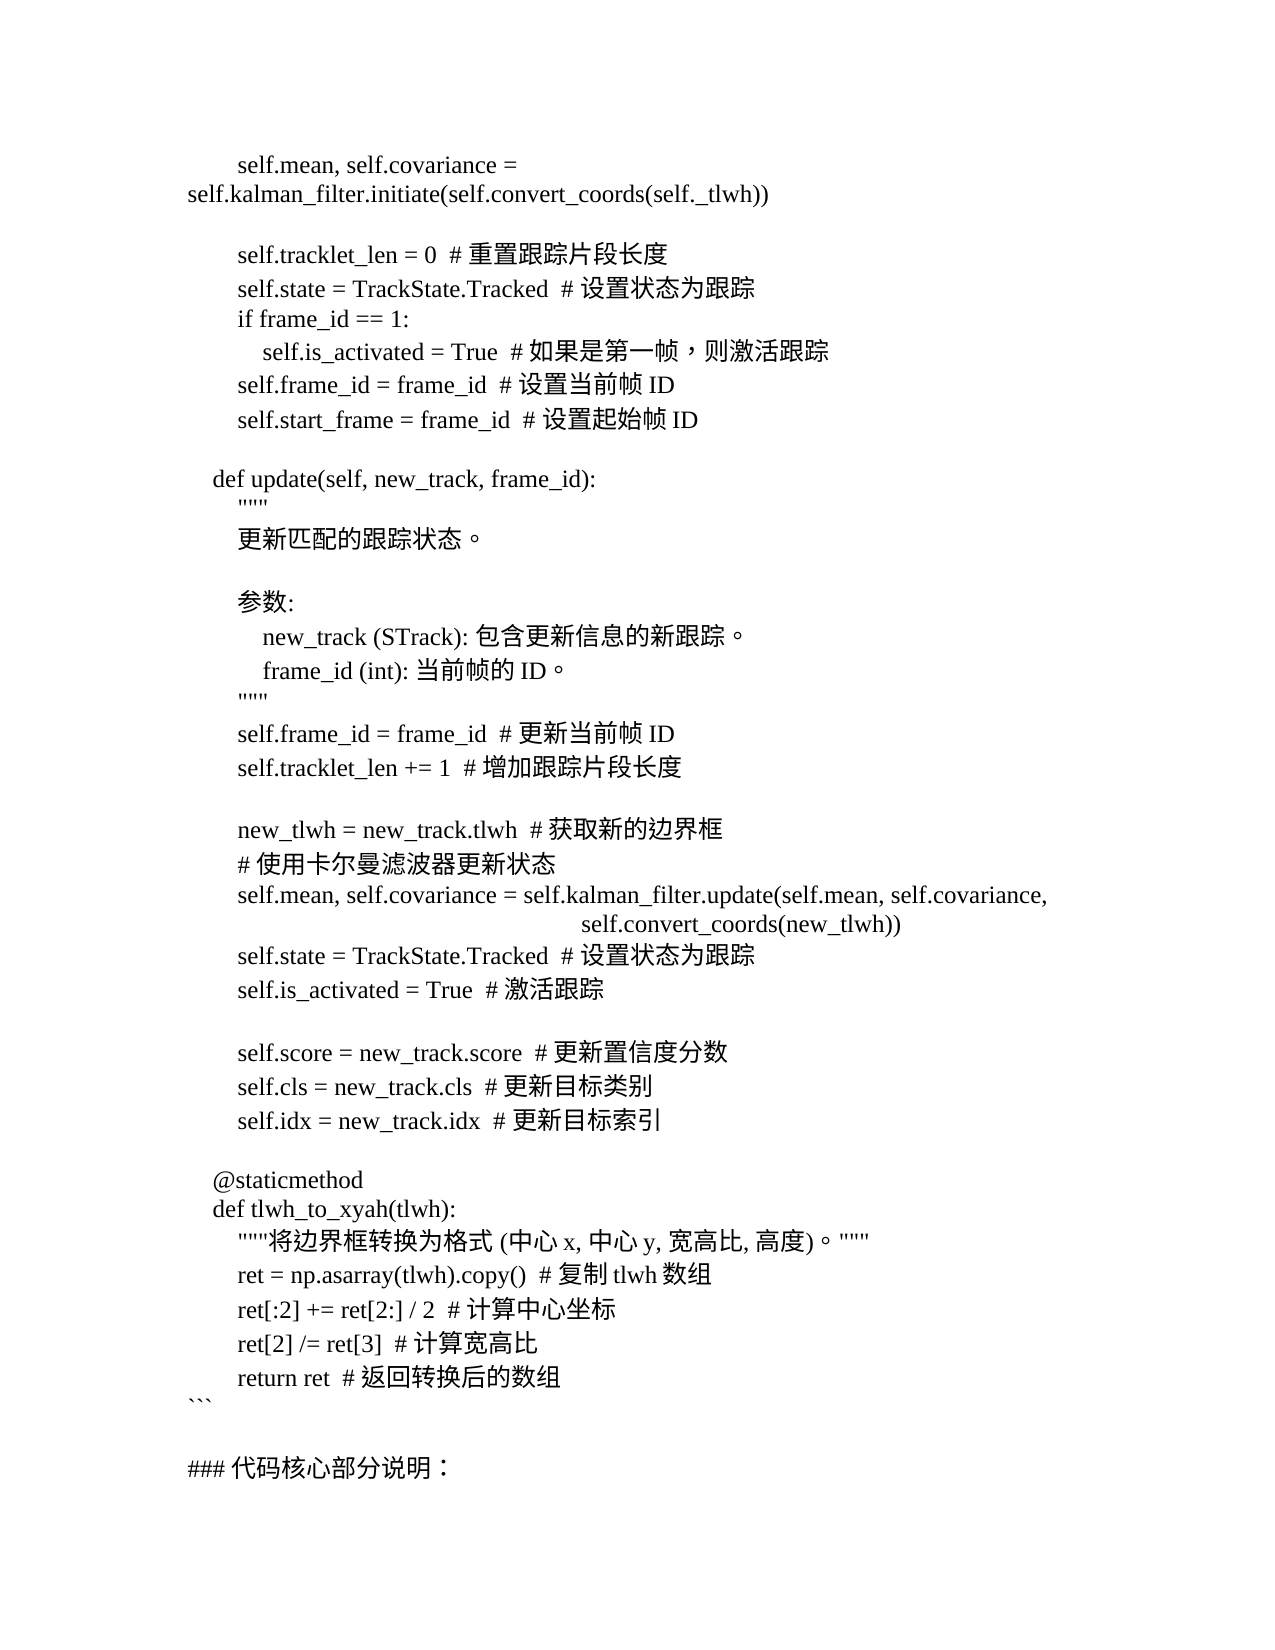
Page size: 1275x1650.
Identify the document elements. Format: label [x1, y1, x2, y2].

text [187, 150, 1087, 1485]
